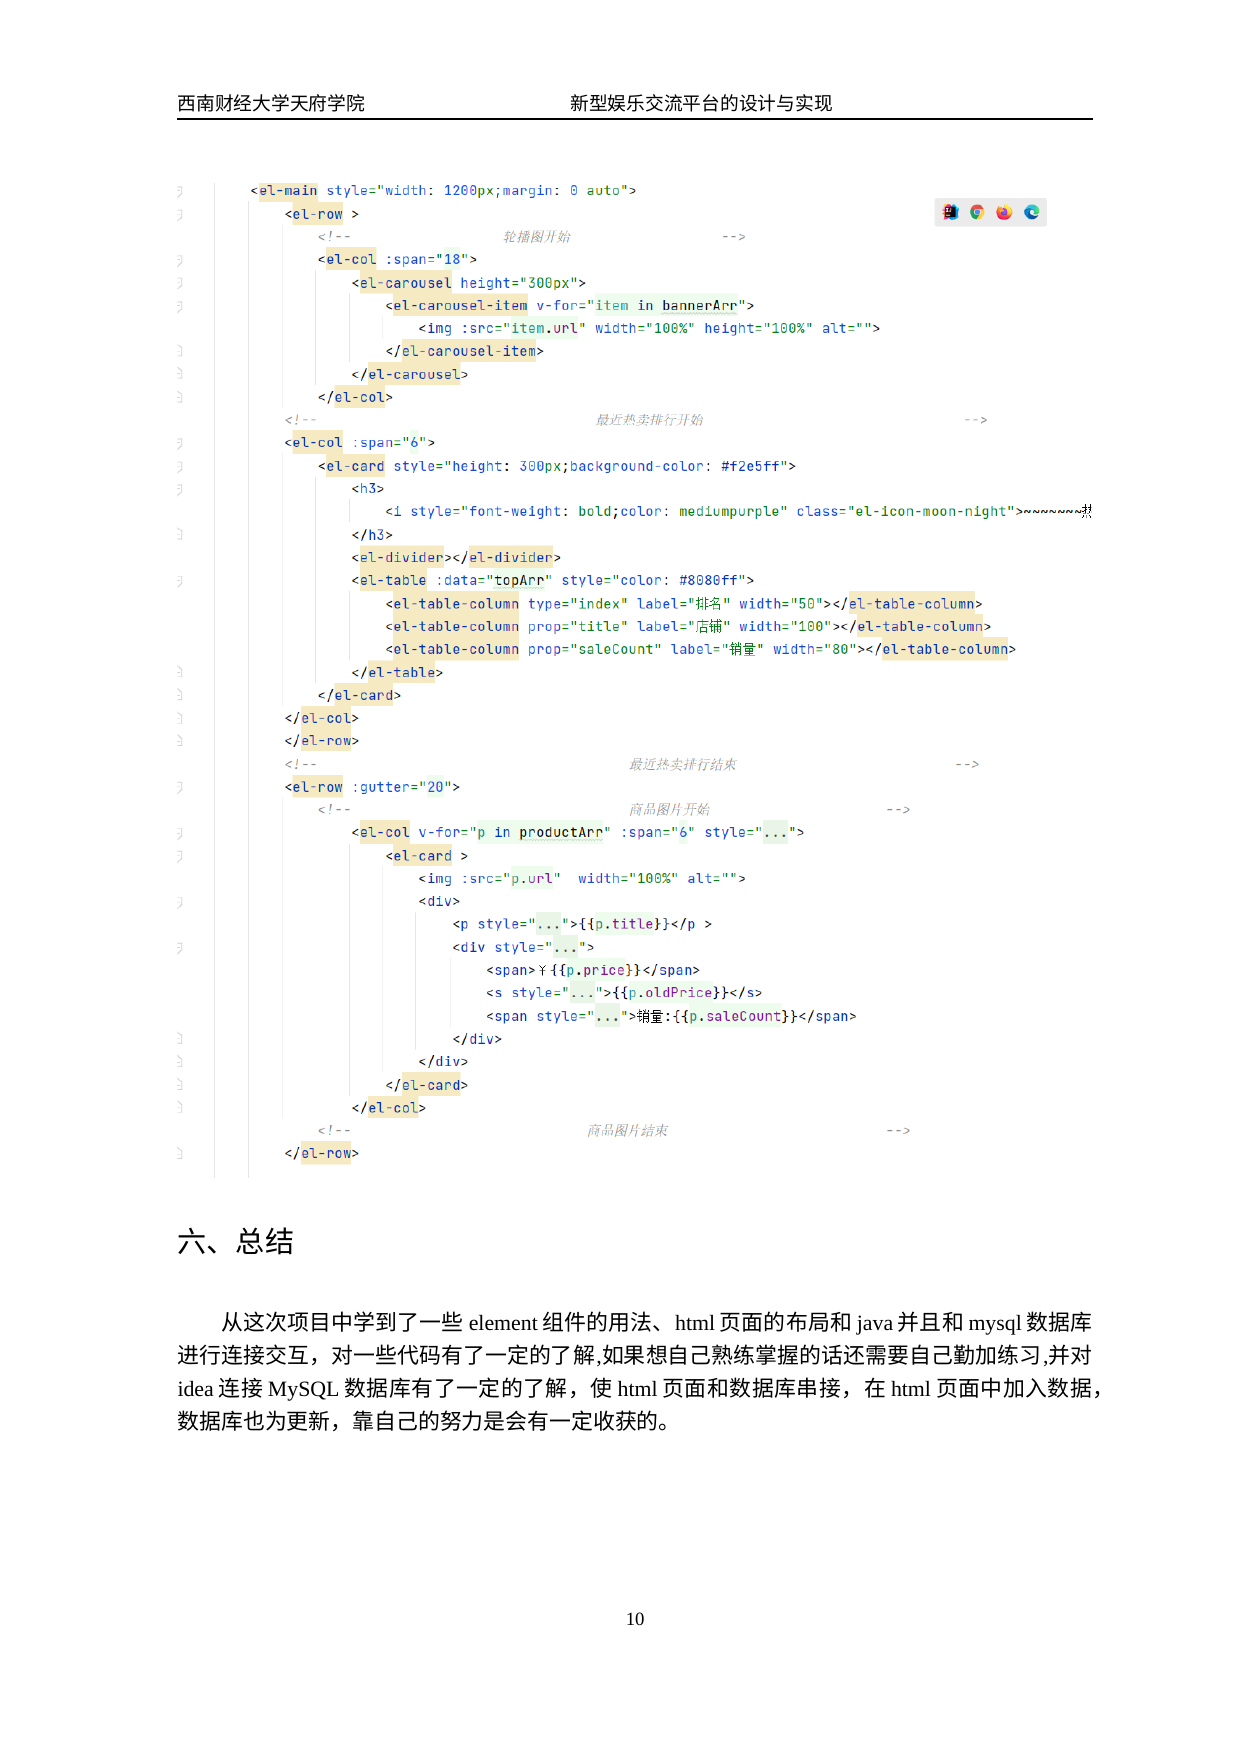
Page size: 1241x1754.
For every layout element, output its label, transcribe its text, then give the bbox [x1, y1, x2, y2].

text 从这次项目中学到了一些element组件的用法、html页面的布局和java并且和mysql数据库进行连接交互，对一些代码有了一定的了解,如果想自己熟练掌握的话还需要自己勤加练习,并对idea连接MySQL数据库有了一定的了解，使html页面和数据库串接，在html页面中加入数据，数据库也为更新，靠自己的努力是会有一定收获的。 [177, 1304, 1093, 1436]
subtitle 总结 [177, 1207, 1093, 1273]
picture [177, 183, 1092, 1178]
